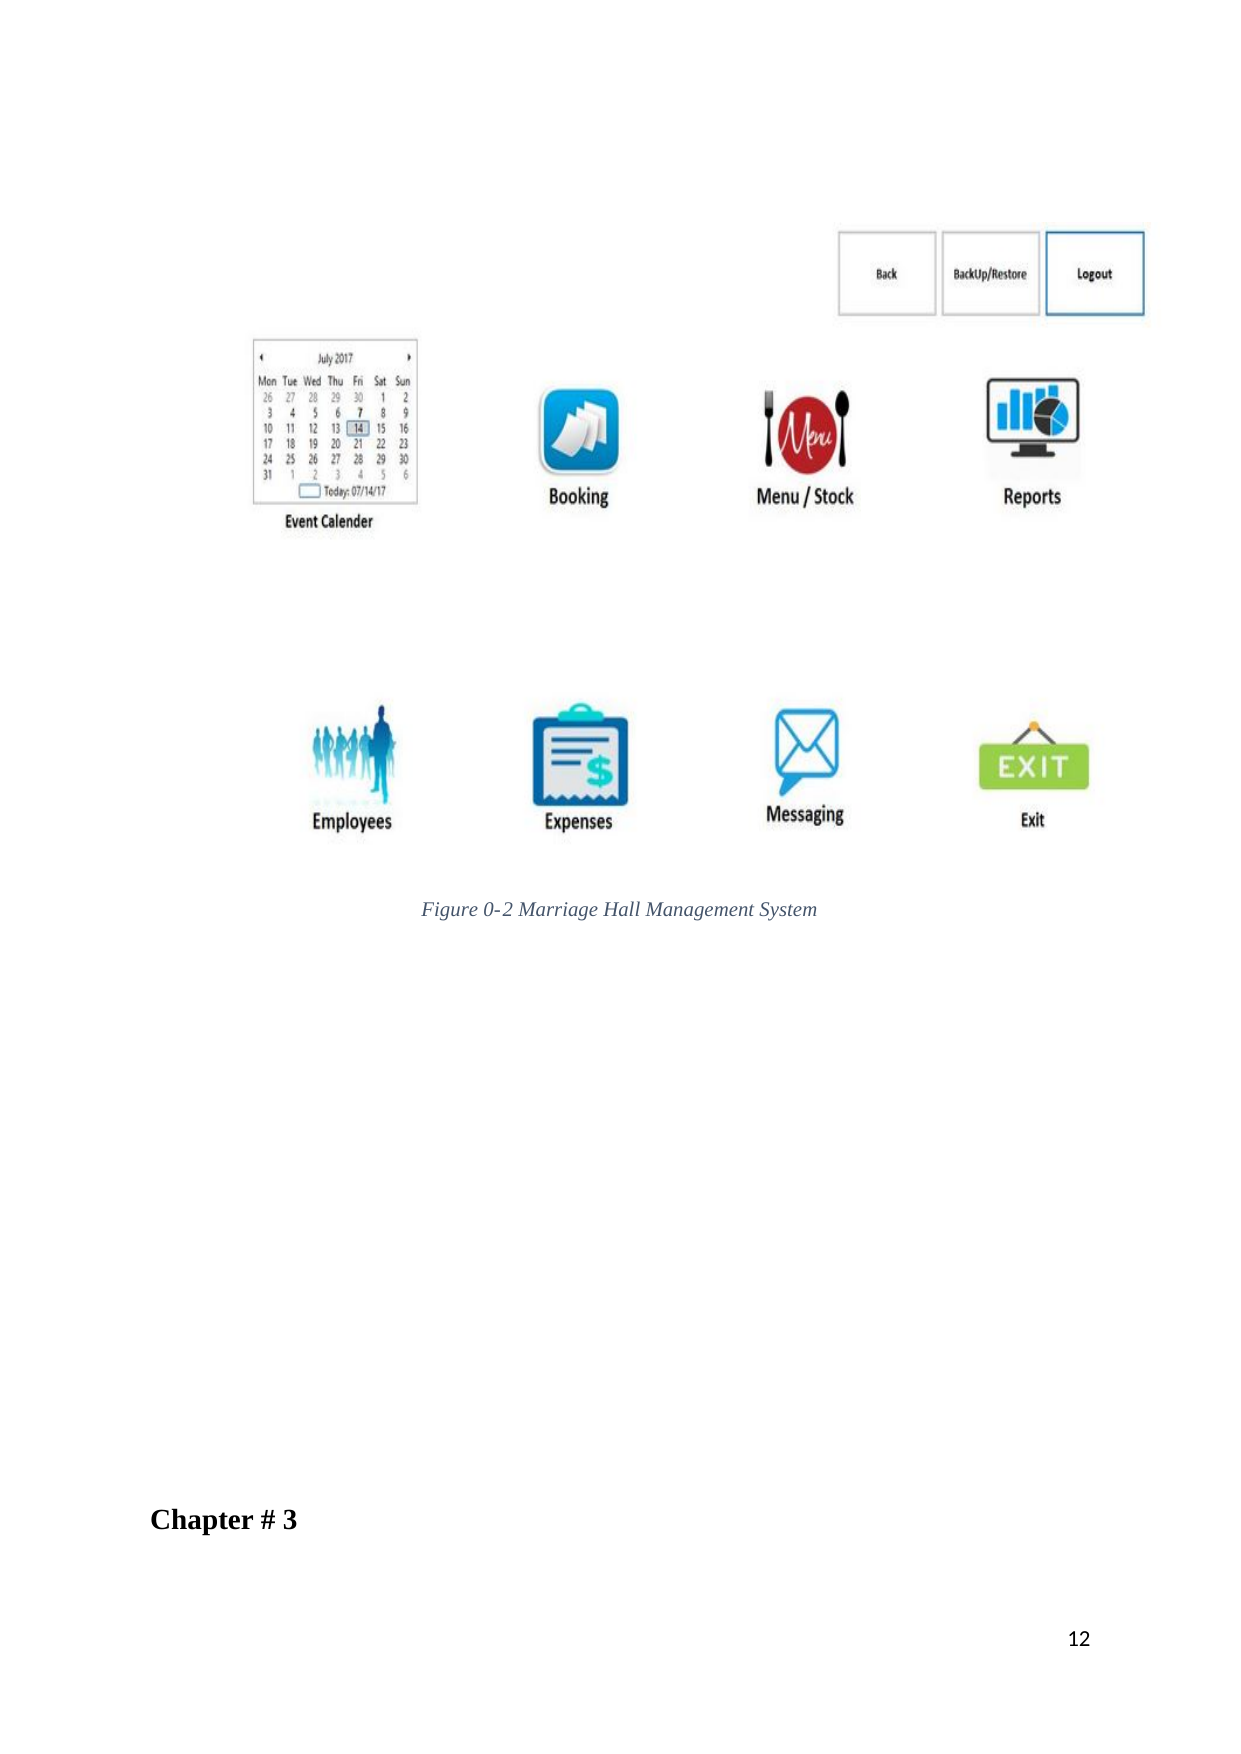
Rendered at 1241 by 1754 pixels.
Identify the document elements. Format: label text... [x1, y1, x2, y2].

text Chapter # 3 [150, 1502, 1090, 1535]
picture [225, 222, 1165, 879]
